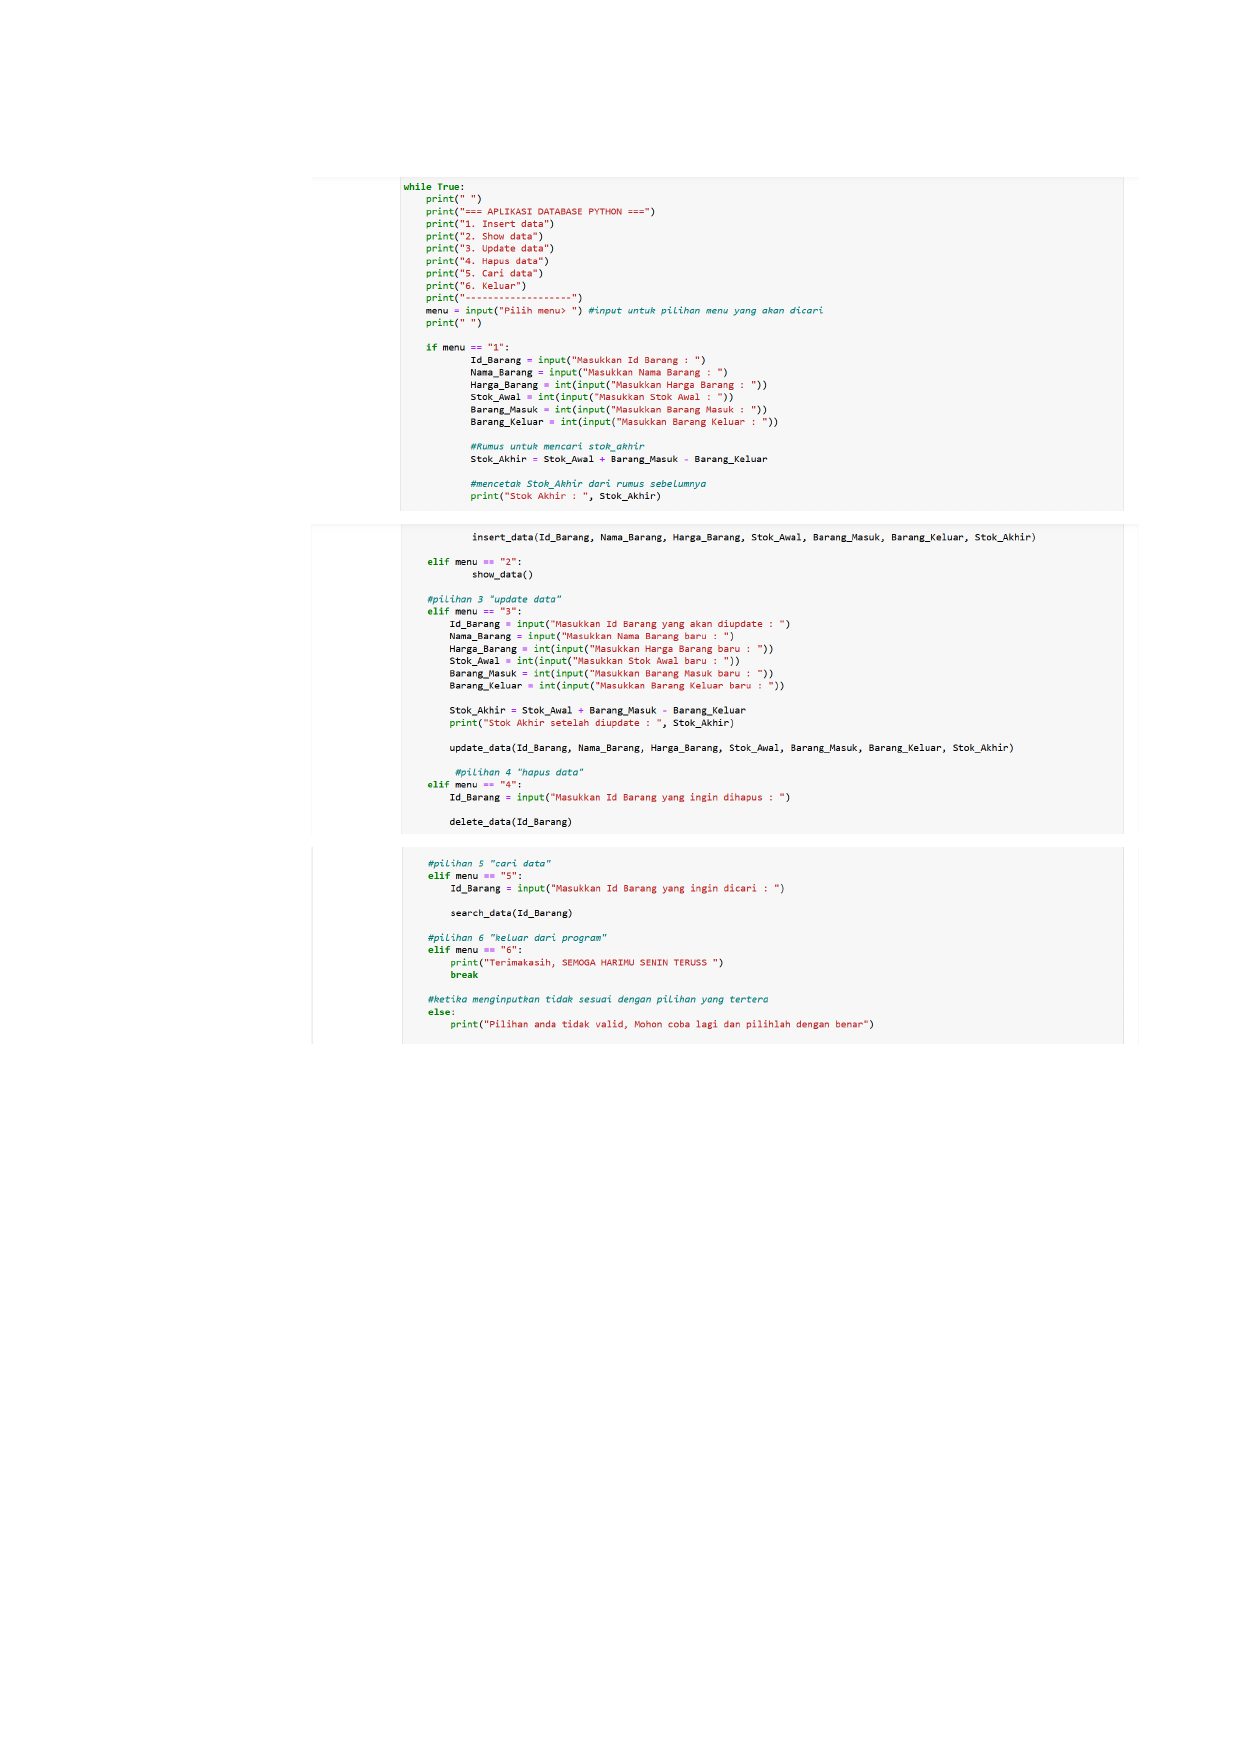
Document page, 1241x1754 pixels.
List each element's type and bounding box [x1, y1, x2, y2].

picture [311, 847, 1139, 1044]
picture [311, 177, 1139, 511]
picture [311, 524, 1139, 834]
